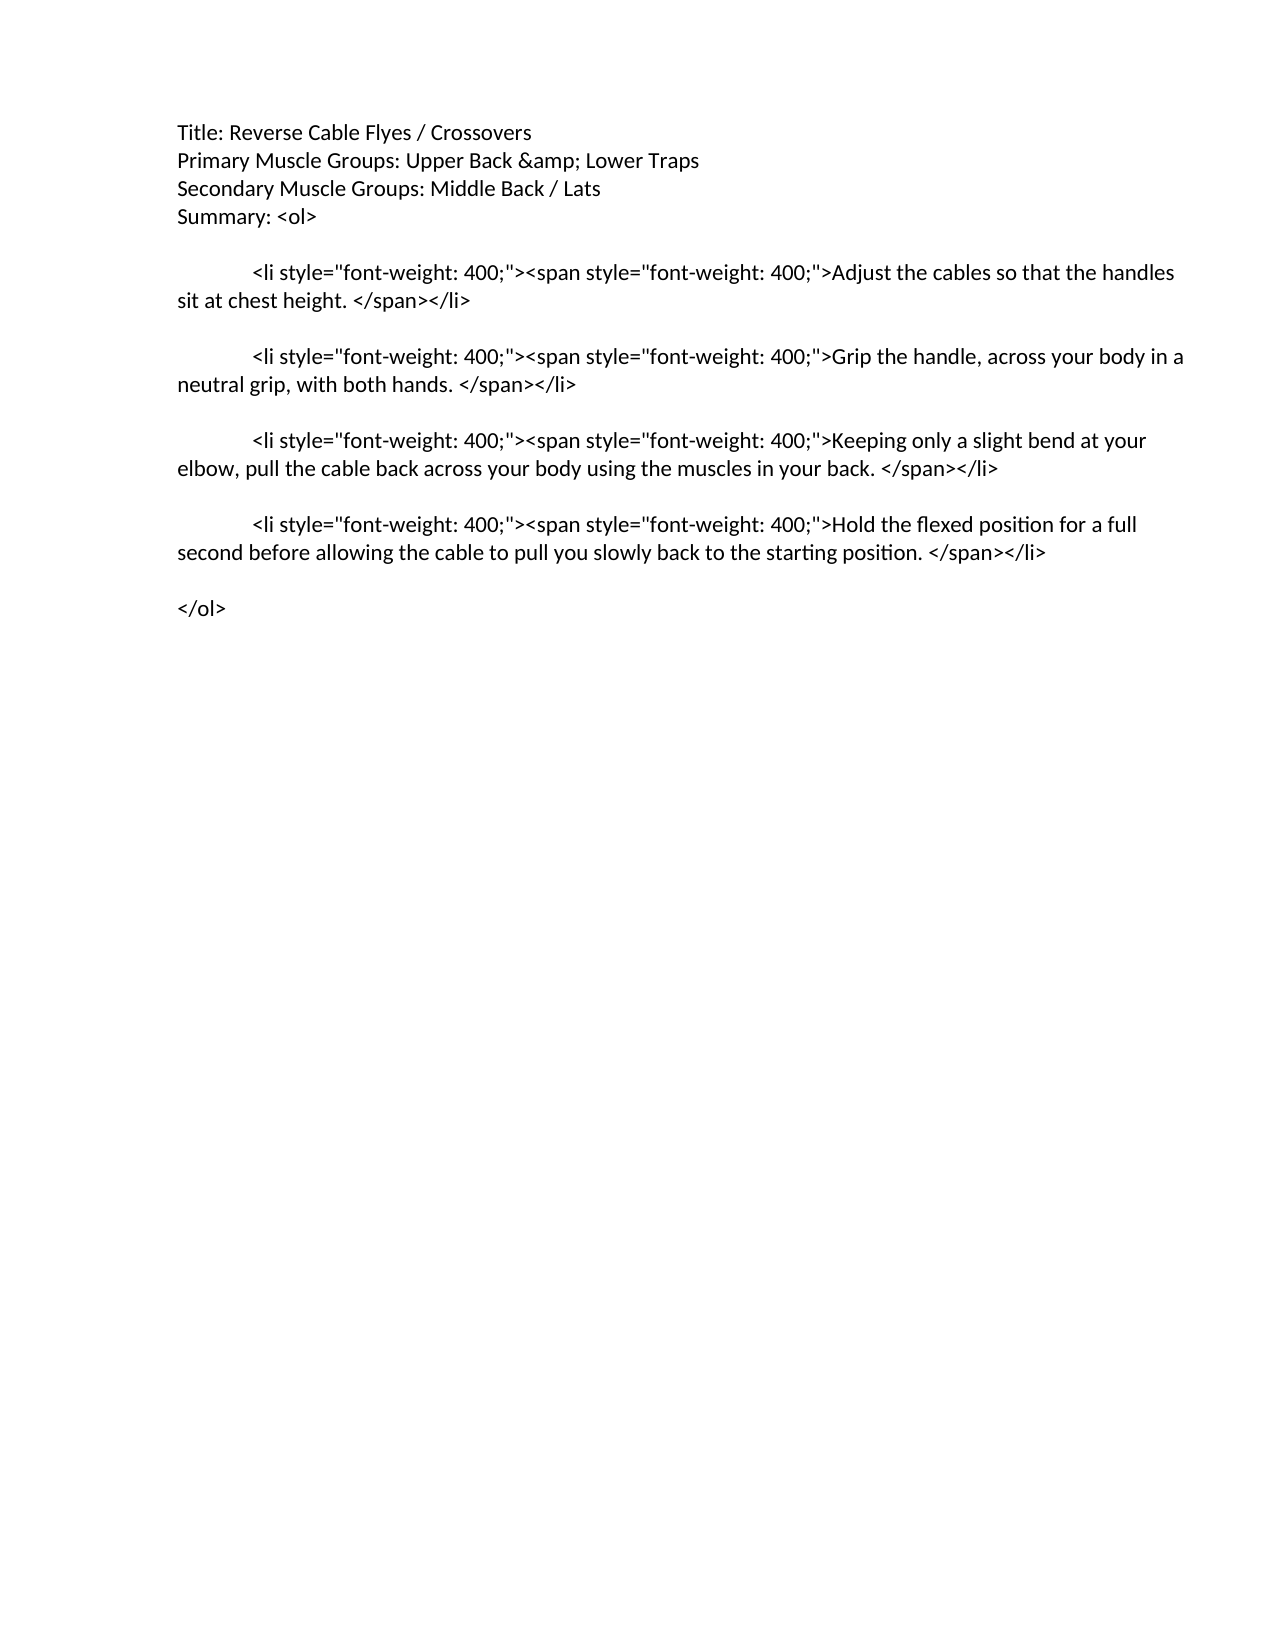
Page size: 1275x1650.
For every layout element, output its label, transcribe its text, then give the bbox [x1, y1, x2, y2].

text <li style="font-weight: 400;"><span style="font-weight: 400;">Adjust the cables so that the handles sit at chest height. </span></li> [177, 258, 1186, 314]
text Primary Muscle Groups: Upper Back &amp; Lower Traps [177, 146, 1186, 174]
text Title: Reverse Cable Flyes / Crossovers [177, 118, 1186, 146]
text <li style="font-weight: 400;"><span style="font-weight: 400;">Grip the handle, across your body in a neutral grip, with both hands. </span></li> [177, 342, 1186, 398]
text <li style="font-weight: 400;"><span style="font-weight: 400;">Hold the flexed position for a full second before allowing the cable to pull you slowly back to the starting position. </span></li> [177, 510, 1186, 566]
text </ol> [177, 594, 1186, 622]
text Summary: <ol> [177, 202, 1186, 230]
text <li style="font-weight: 400;"><span style="font-weight: 400;">Keeping only a slight bend at your elbow, pull the cable back across your body using the muscles in your back. </span></li> [177, 426, 1186, 482]
text Secondary Muscle Groups: Middle Back / Lats [177, 174, 1186, 202]
